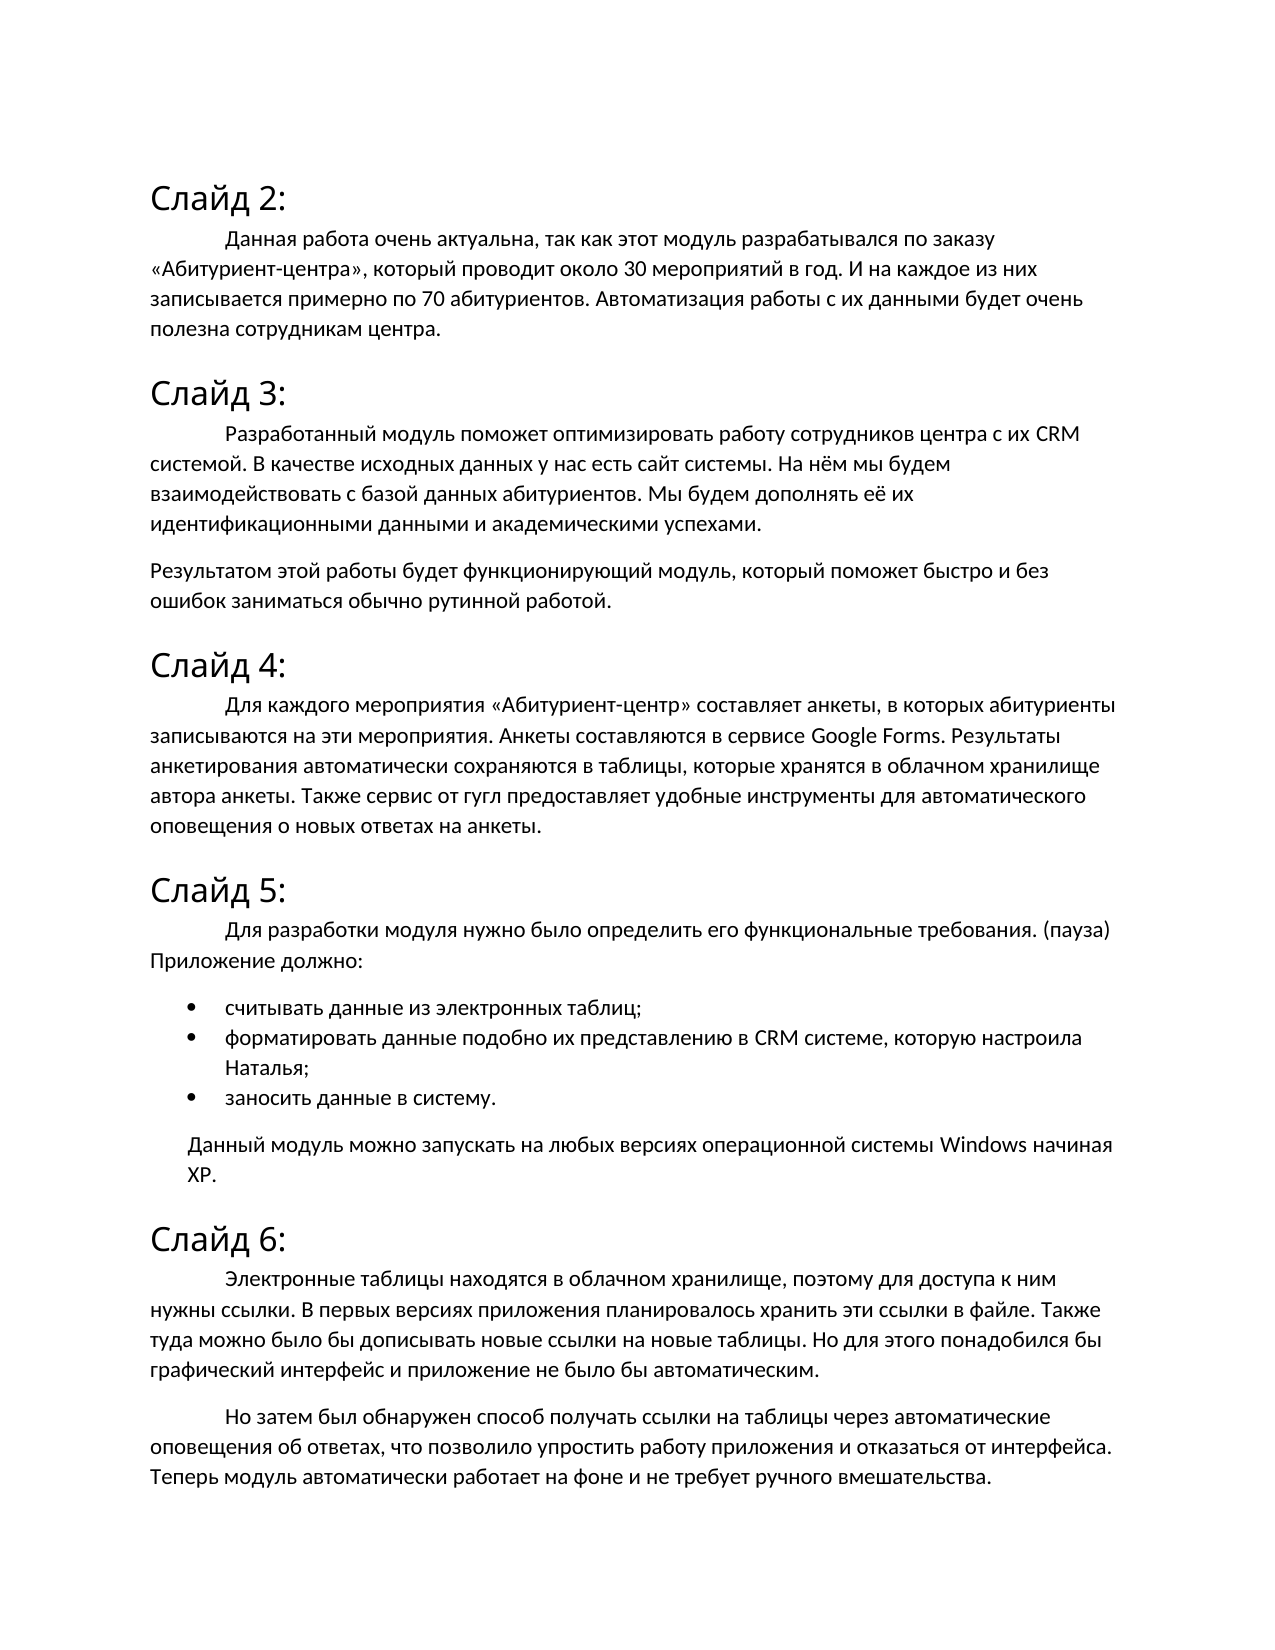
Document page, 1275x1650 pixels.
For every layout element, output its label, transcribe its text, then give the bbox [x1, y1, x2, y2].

text Данный модуль можно запускать на любых версиях операционной системы Windows начиная XP. [187, 1130, 1125, 1188]
subtitle Слайд 2: [150, 175, 1125, 220]
subtitle Слайд 3: [150, 370, 1125, 415]
text Для разработки модуля нужно было определить его функциональные требования. (пауза) Приложение должно: [150, 916, 1125, 974]
text Результатом этой работы будет функционирующий модуль, который поможет быстро и без ошибок заниматься обычно рутинной работой. [150, 556, 1125, 614]
text Для каждого мероприятия «Абитуриент-центр» составляет анкеты, в которых абитуриенты записываются на эти мероприятия. Анкеты составляются в сервисе Google Forms. Результаты анкетирования автоматически сохраняются в таблицы, которые хранятся в облачном хранилище автора анкеты. Также сервис от гугл предоставляет удобные инструменты для автоматического оповещения о новых ответах на анкеты. [150, 691, 1125, 839]
text Но затем был обнаружен способ получать ссылки на таблицы через автоматические оповещения об ответах, что позволило упростить работу приложения и отказаться от интерфейса. Теперь модуль автоматически работает на фоне и не требует ручного вмешательства. [150, 1402, 1125, 1491]
subtitle Слайд 6: [150, 1216, 1125, 1261]
list форматировать данные подобно их представлению в CRM системе, которую настроила Наталья; [187, 1023, 1125, 1081]
list считывать данные из электронных таблиц; [187, 993, 1125, 1021]
text Электронные таблицы находятся в облачном хранилище, поэтому для доступа к ним нужны ссылки. В первых версиях приложения планировалось хранить эти ссылки в файле. Также туда можно было бы дописывать новые ссылки на новые таблицы. Но для этого понадобился бы графический интерфейс и приложение не было бы автоматическим. [150, 1264, 1125, 1383]
subtitle Слайд 4: [150, 642, 1125, 687]
subtitle Слайд 5: [150, 867, 1125, 912]
list заносить данные в систему. [187, 1083, 1125, 1111]
text Данная работа очень актуальна, так как этот модуль разрабатывался по заказу «Абитуриент-центра», который проводит около 30 мероприятий в год. И на каждое из них записывается примерно по 70 абитуриентов. Автоматизация работы с их данными будет очень полезна сотрудникам центра. [150, 224, 1125, 343]
text Разработанный модуль поможет оптимизировать работу сотрудников центра с их CRM системой. В качестве исходных данных у нас есть сайт системы. На нём мы будем взаимодействовать с базой данных абитуриентов. Мы будем дополнять её их идентификационными данными и академическими успехами. [150, 419, 1125, 537]
